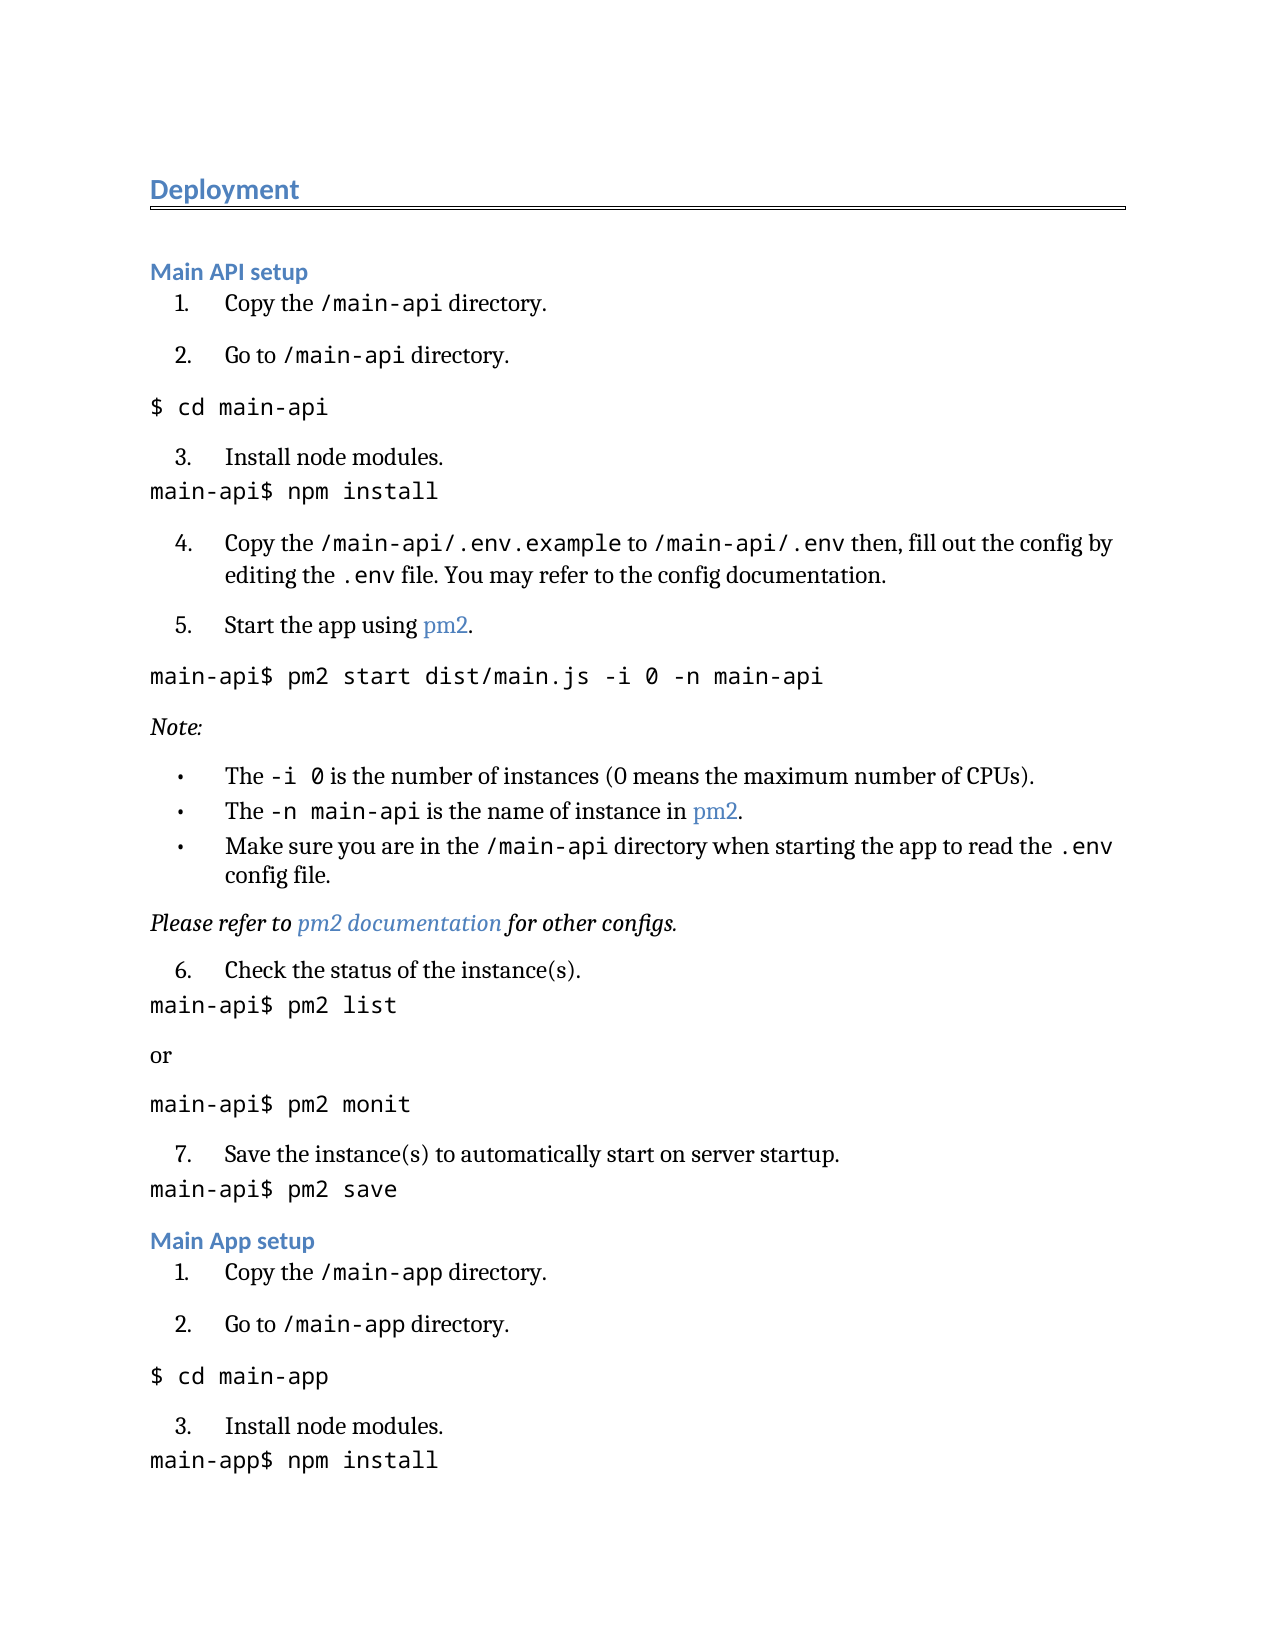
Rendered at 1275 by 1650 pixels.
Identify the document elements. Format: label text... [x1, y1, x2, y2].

list Install node modules. [175, 443, 1125, 472]
subtitle Main App setup [150, 1225, 1125, 1255]
text main-api$ npm install [150, 475, 1125, 507]
list Make sure you are in the /main-api directory when starting the app to read the .env config file. [175, 830, 1125, 890]
list Go to /main-app directory. [175, 1307, 1125, 1339]
list Save the instance(s) to automatically start on server startup. [175, 1140, 1125, 1169]
list Install node modules. [175, 1412, 1125, 1440]
list The -n main-api is the name of instance in pm2. [175, 795, 1125, 826]
text Please refer to pm2 documentation for other configs. [150, 909, 1125, 937]
text main-api$ pm2 start dist/main.js -i 0 -n main-api [150, 660, 1125, 692]
text $ cd main-app [150, 1359, 1125, 1391]
text main-api$ pm2 save [150, 1173, 1125, 1204]
text main-api$ pm2 list [150, 989, 1125, 1020]
list The -i 0 is the number of instances (0 means the maximum number of CPUs). [175, 760, 1125, 791]
list Check the status of the instance(s). [175, 956, 1125, 985]
text Note: [150, 712, 1125, 741]
subtitle Main API setup [150, 256, 1125, 287]
list Go to /main-api directory. [175, 339, 1125, 370]
subtitle Deployment [150, 171, 1125, 206]
list Copy the /main-api directory. [175, 287, 1125, 318]
text or [150, 1041, 1125, 1069]
list Copy the /main-api/.env.example to /main-api/.env then, fill out the config by editing the .env file. You may refer to the config documentation. [175, 527, 1125, 590]
list Start the app using pm2. [175, 611, 1125, 639]
text main-app$ npm install [150, 1444, 1125, 1475]
text $ cd main-api [150, 391, 1125, 422]
text main-api$ pm2 monit [150, 1088, 1125, 1119]
list Copy the /main-app directory. [175, 1255, 1125, 1287]
